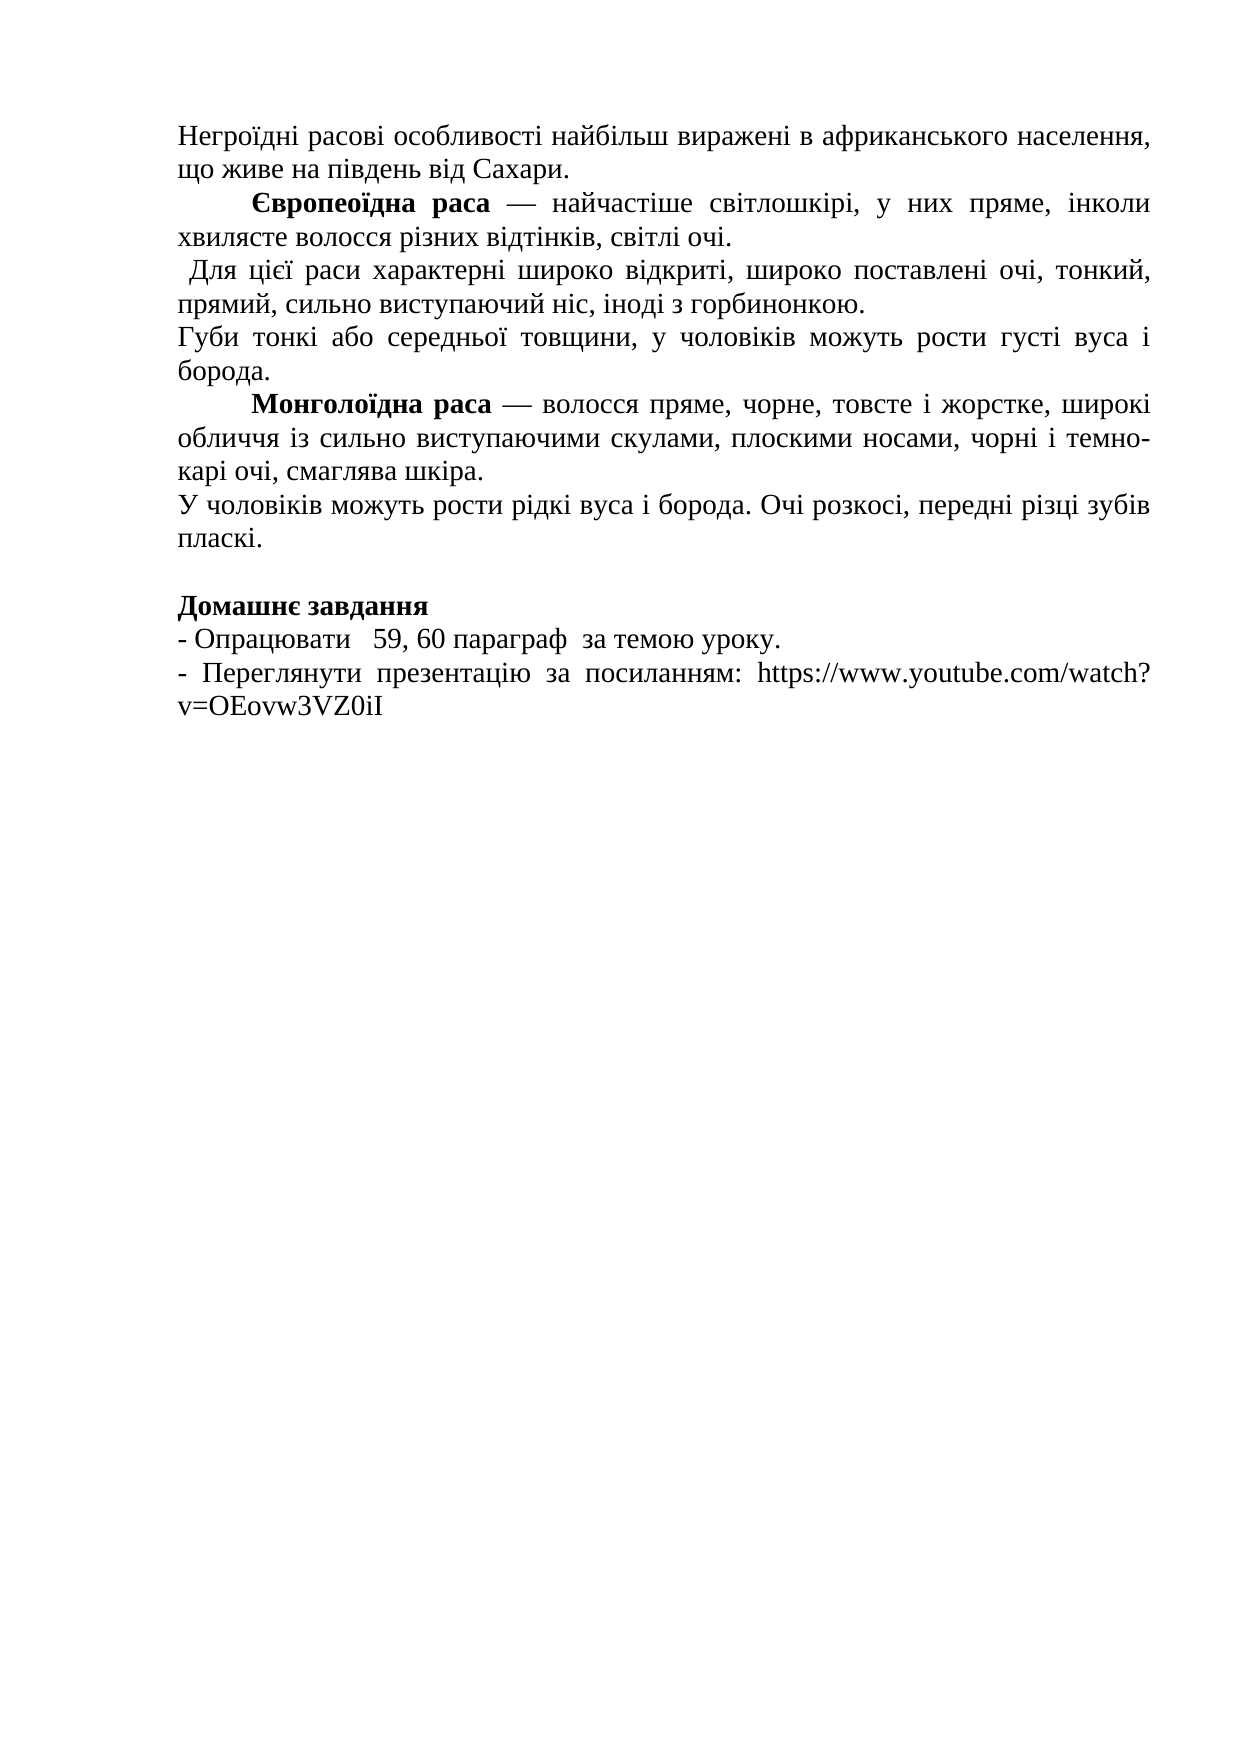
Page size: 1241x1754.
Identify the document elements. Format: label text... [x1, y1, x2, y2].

text Домашнє завдання [177, 588, 1152, 621]
text - Переглянути презентацію за посиланням: https://www.youtube.com/watch?v=OEovw3VZ0iI [177, 655, 1152, 722]
text Негроїдні расові особливості найбільш виражені в африканського населення, що живе на південь від Сахари. [177, 118, 1152, 185]
text Для цієї раси характерні широко відкриті, широко поставлені очі, тонкий, прямий, сильно виступаючий ніс, іноді з горбинонкою. [177, 252, 1152, 319]
text - Опрацювати 59, 60 параграф за темою уроку. [177, 621, 1152, 655]
text Губи тонкі або середньої товщини, у чоловіків можуть рости густі вуса і борода. [177, 319, 1152, 386]
text Європеоїдна раса — найчастіше світлошкірі, у них пряме, інколи хвилясте волосся різних відтінків, світлі очі. [177, 185, 1152, 252]
text У чоловіків можуть рости рідкі вуса і борода. Очі розкосі, передні різці зубів пласкі. [177, 487, 1152, 554]
text Монголоїдна раса — волосся пряме, чорне, товсте і жорстке, широкі обличчя із сильно виступаючими скулами, плоскими носами, чорні і темно-карі очі, смаглява шкіра. [177, 386, 1152, 487]
